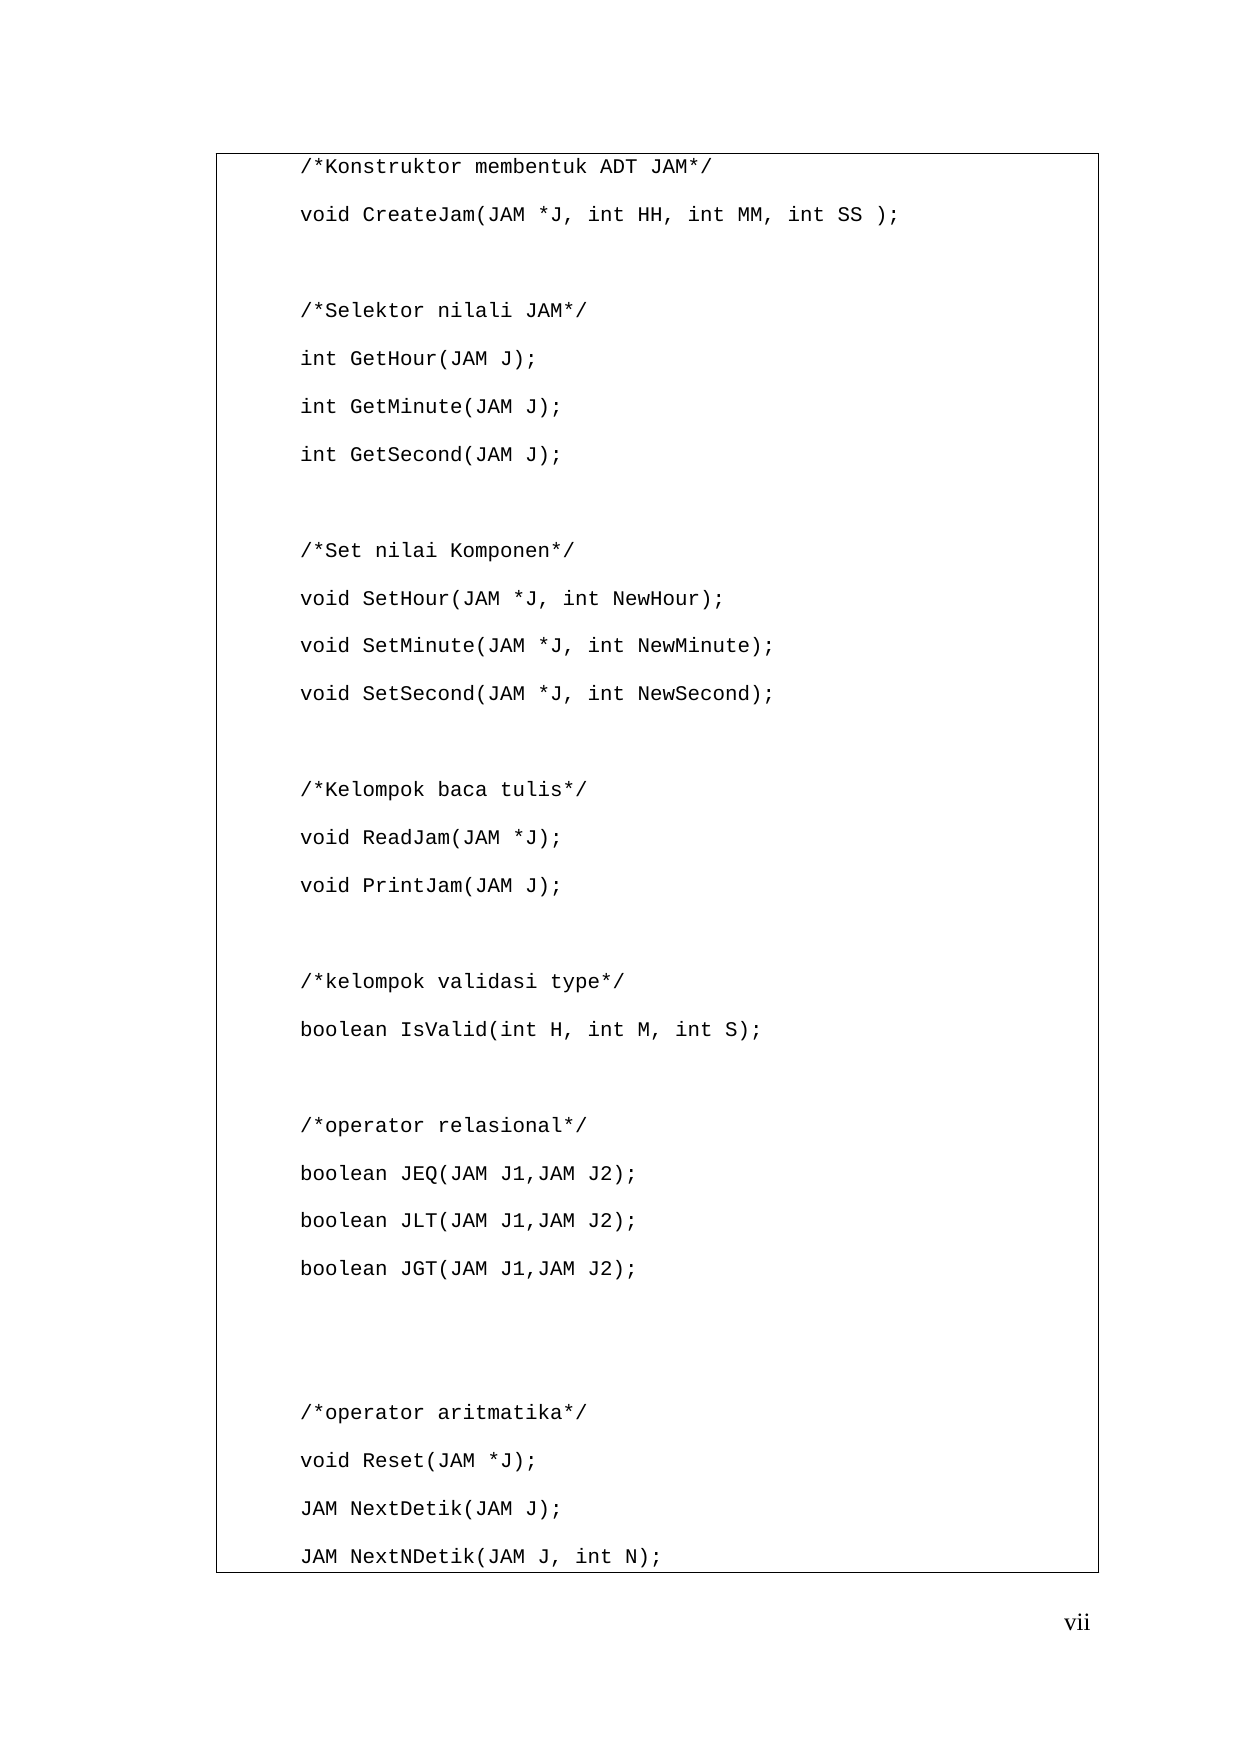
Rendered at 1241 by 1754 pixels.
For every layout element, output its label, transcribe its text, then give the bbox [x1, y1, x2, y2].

text boolean JLT(JAM J1,JAM J2); [217, 1207, 1098, 1234]
text /*kelompok validasi type*/ [217, 968, 1098, 994]
text boolean IsValid(int H, int M, int S); [217, 1016, 1098, 1042]
text void ReadJam(JAM *J); [217, 824, 1098, 851]
text int GetMinute(JAM J); [217, 393, 1098, 419]
text void SetSecond(JAM *J, int NewSecond); [217, 680, 1098, 707]
text /*Kelompok baca tulis*/ [217, 776, 1098, 803]
text int GetSecond(JAM J); [217, 441, 1098, 467]
text void PrintJam(JAM J); [217, 872, 1098, 899]
text boolean JGT(JAM J1,JAM J2); [217, 1255, 1098, 1282]
text void SetHour(JAM *J, int NewHour); [217, 584, 1098, 611]
text /*operator relasional*/ [217, 1111, 1098, 1138]
text /*Set nilai Komponen*/ [217, 536, 1098, 563]
text int GetHour(JAM J); [217, 345, 1098, 372]
text /*Konstruktor membentuk ADT JAM*/ [217, 154, 1098, 180]
text JAM NextDetik(JAM J); [217, 1495, 1098, 1522]
text void CreateJam(JAM *J, int HH, int MM, int SS ); [217, 201, 1098, 228]
text void SetMinute(JAM *J, int NewMinute); [217, 632, 1098, 659]
text void Reset(JAM *J); [217, 1447, 1098, 1474]
text JAM NextNDetik(JAM J, int N); [217, 1543, 1098, 1572]
text /*operator aritmatika*/ [217, 1399, 1098, 1426]
text boolean JEQ(JAM J1,JAM J2); [217, 1159, 1098, 1186]
text /*Selektor nilali JAM*/ [217, 297, 1098, 324]
